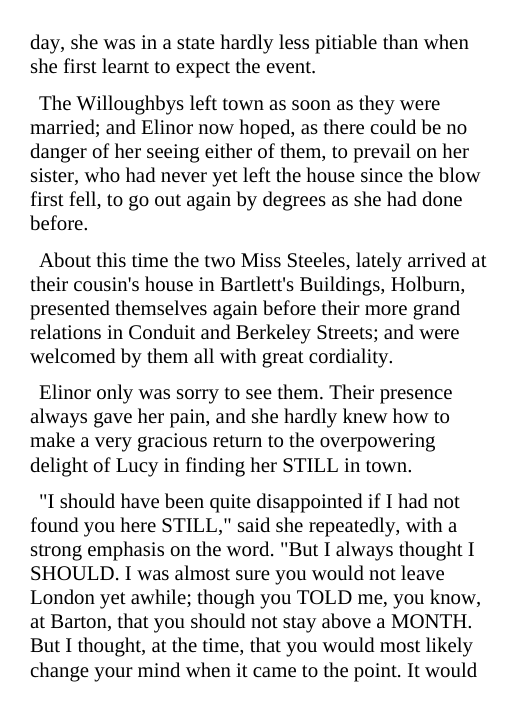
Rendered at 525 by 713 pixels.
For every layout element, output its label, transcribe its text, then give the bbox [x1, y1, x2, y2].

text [30, 30, 495, 78]
text Elinor only was sorry to see them. Their presence always gave her pain, and she hardly knew how to make a very gracious return to the overpowering delight of Lucy in finding her STILL in town. [30, 380, 495, 477]
text About this time the two Miss Steeles, lately arrived at their cousin's house in Bartlett's Buildings, Holburn, presented themselves again before their more grand relations in Conduit and Berkeley Streets; and were welcomed by them all with great cordiality. [30, 247, 495, 368]
text The Willoughbys left town as soon as they were married; and Elinor now hoped, as there could be no danger of her seeing either of them, to prevail on her sister, who had never yet left the house since the blow first fell, to go out again by degrees as she had done before. [30, 91, 495, 235]
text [30, 489, 495, 682]
